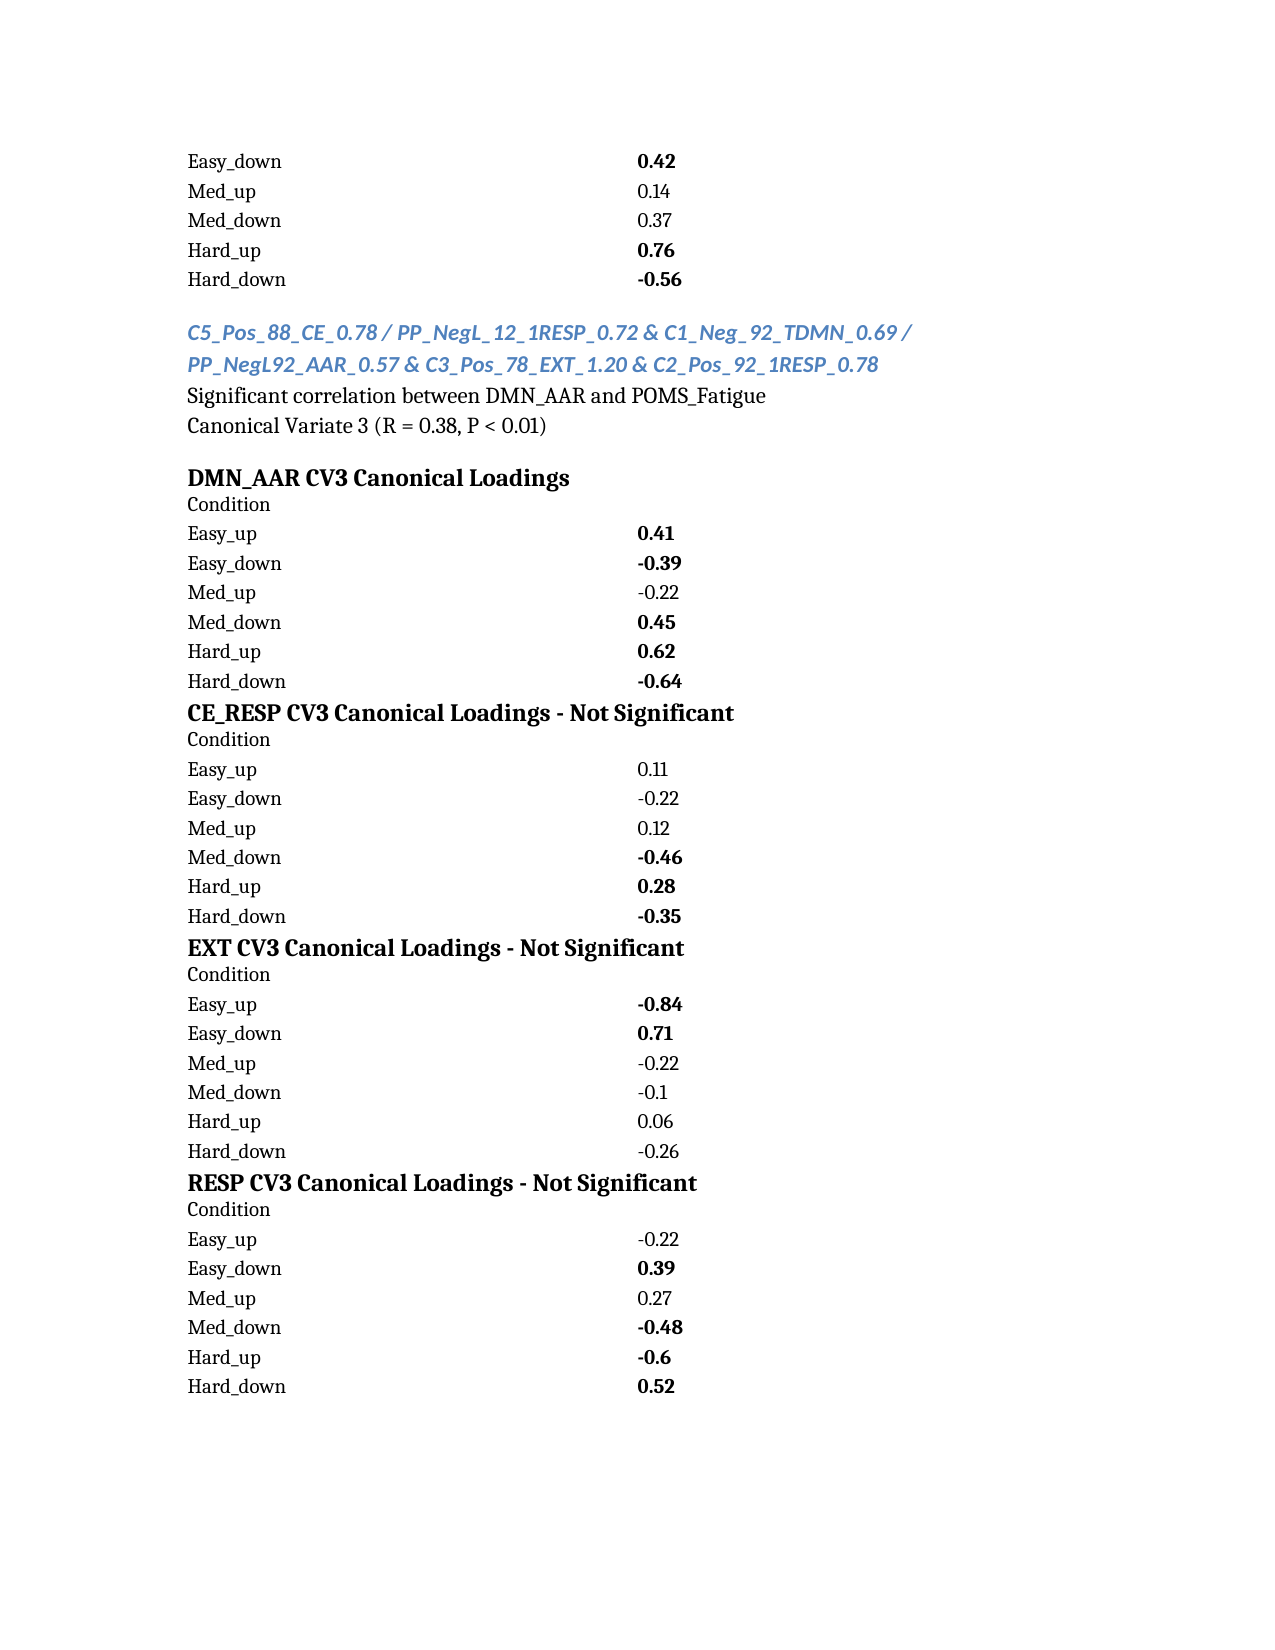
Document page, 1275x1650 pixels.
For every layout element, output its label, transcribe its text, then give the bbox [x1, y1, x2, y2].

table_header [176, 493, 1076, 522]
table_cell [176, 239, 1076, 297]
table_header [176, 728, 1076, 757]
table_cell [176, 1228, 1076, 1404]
text RESP CV3 Canonical Loadings - Not Significant [187, 1169, 1087, 1198]
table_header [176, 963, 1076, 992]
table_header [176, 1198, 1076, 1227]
text DMN_AAR CV3 Canonical Loadings [187, 464, 1087, 493]
subtitle C5_Pos_88_CE_0.78 / PP_NegL_12_1RESP_0.72 & C1_Neg_92_TDMN_0.69 / PP_NegL92_AAR_0.57 & C3_Pos_78_EXT_1.20 & C2_Pos_92_1RESP_0.78 [187, 318, 1087, 378]
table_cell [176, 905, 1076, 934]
text CE_RESP CV3 Canonical Loadings - Not Significant [187, 699, 1087, 728]
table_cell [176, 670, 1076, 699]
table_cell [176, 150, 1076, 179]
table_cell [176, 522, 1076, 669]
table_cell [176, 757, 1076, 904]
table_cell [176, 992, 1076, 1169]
text EXT CV3 Canonical Loadings - Not Significant [187, 934, 1087, 963]
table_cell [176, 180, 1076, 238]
text Significant correlation between DMN_AAR and POMS_Fatigue Canonical Variate 3 (R = 0.38, P < 0.01) [187, 383, 1087, 439]
